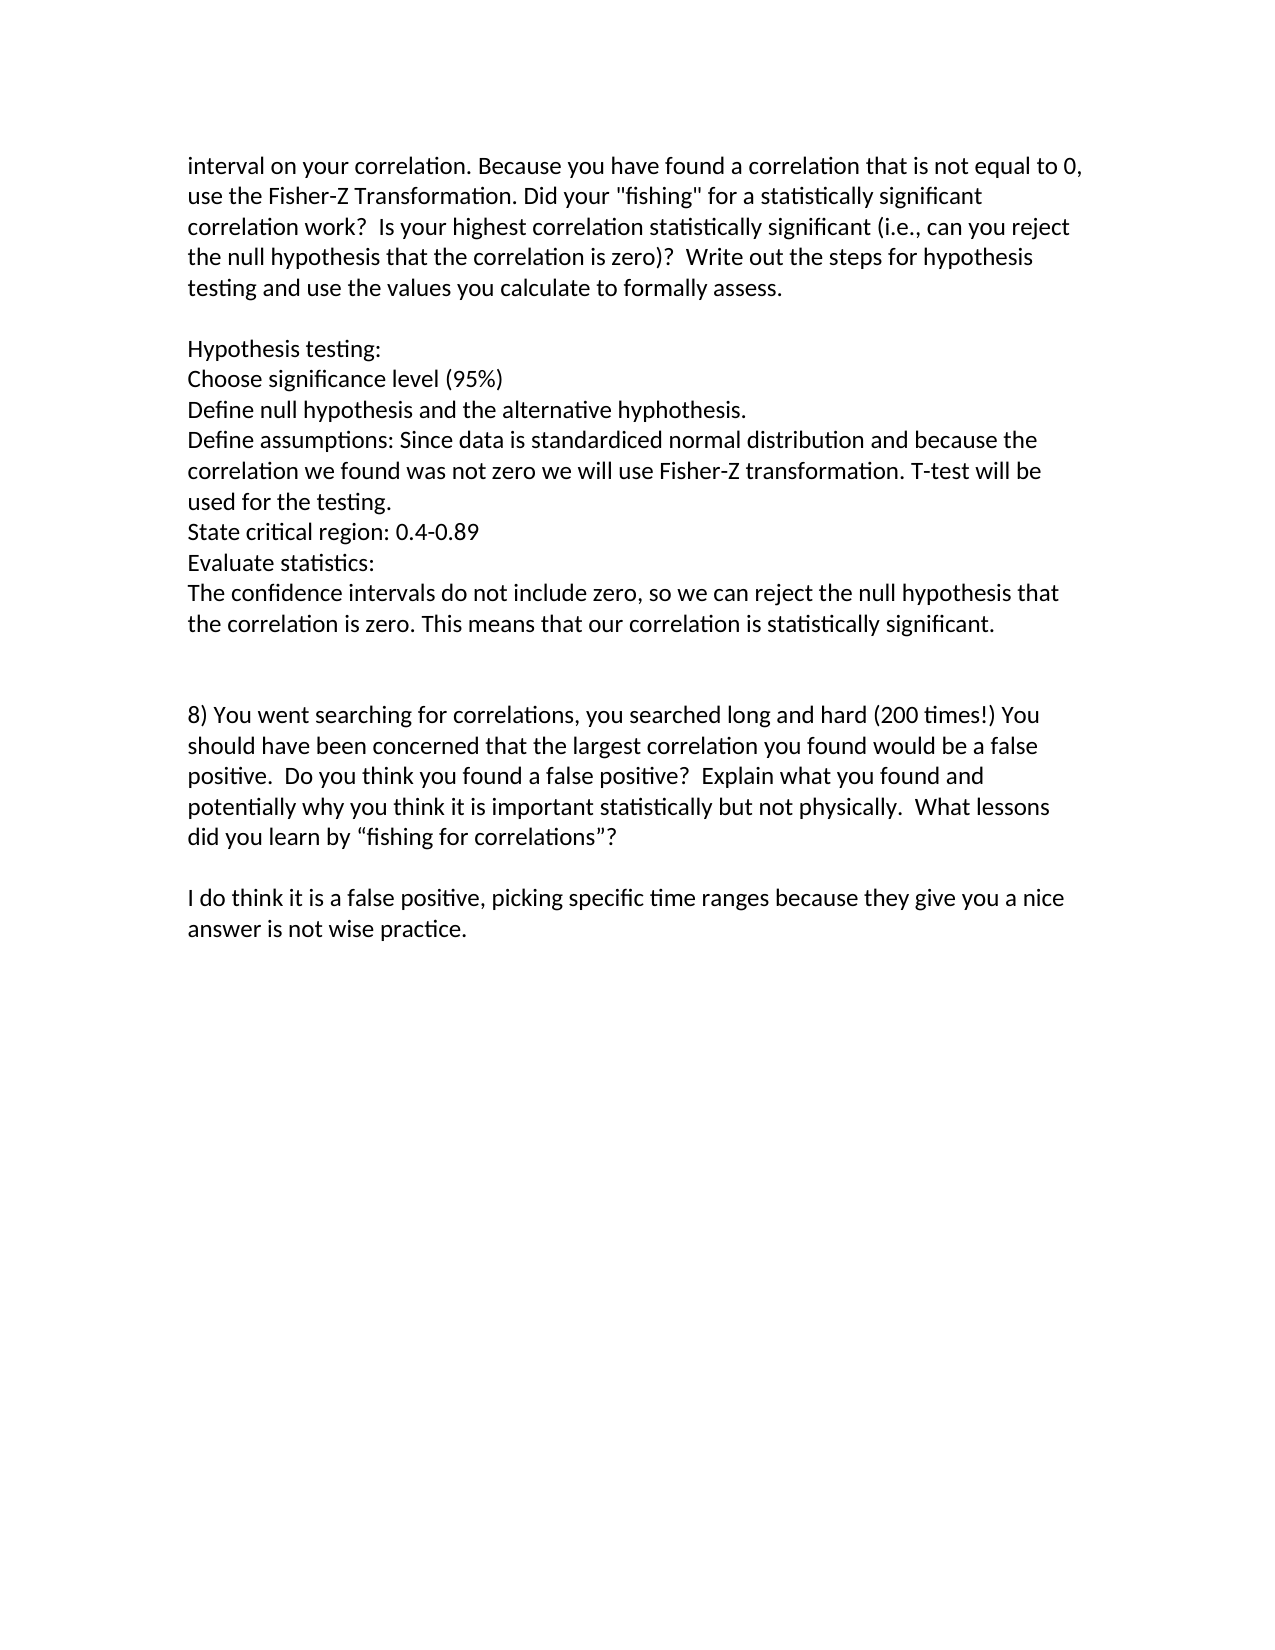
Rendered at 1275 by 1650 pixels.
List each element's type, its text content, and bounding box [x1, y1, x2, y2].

text 8) You went searching for correlations, you searched long and hard (200 times!) You should have been concerned that the largest correlation you found would be a false positive. Do you think you found a false positive? Explain what you found and potentially why you think it is important statistically but not physically. What lessons did you learn by “fishing for correlations”? [187, 699, 1087, 852]
text Define null hypothesis and the alternative hyphothesis. [187, 394, 1087, 425]
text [187, 150, 1087, 303]
text Evaluate statistics: [187, 547, 1087, 577]
text Choose significance level (95%) [187, 364, 1087, 394]
text The confidence intervals do not include zero, so we can reject the null hypothesis that the correlation is zero. This means that our correlation is statistically significant. [187, 577, 1087, 638]
text I do think it is a false positive, picking specific time ranges because they give you a nice answer is not wise practice. [187, 882, 1087, 943]
text State critical region: 0.4-0.89 [187, 516, 1087, 547]
text Define assumptions: Since data is standardiced normal distribution and because the correlation we found was not zero we will use Fisher-Z transformation. T-test will be used for the testing. [187, 425, 1087, 516]
text Hypothesis testing: [187, 333, 1087, 364]
